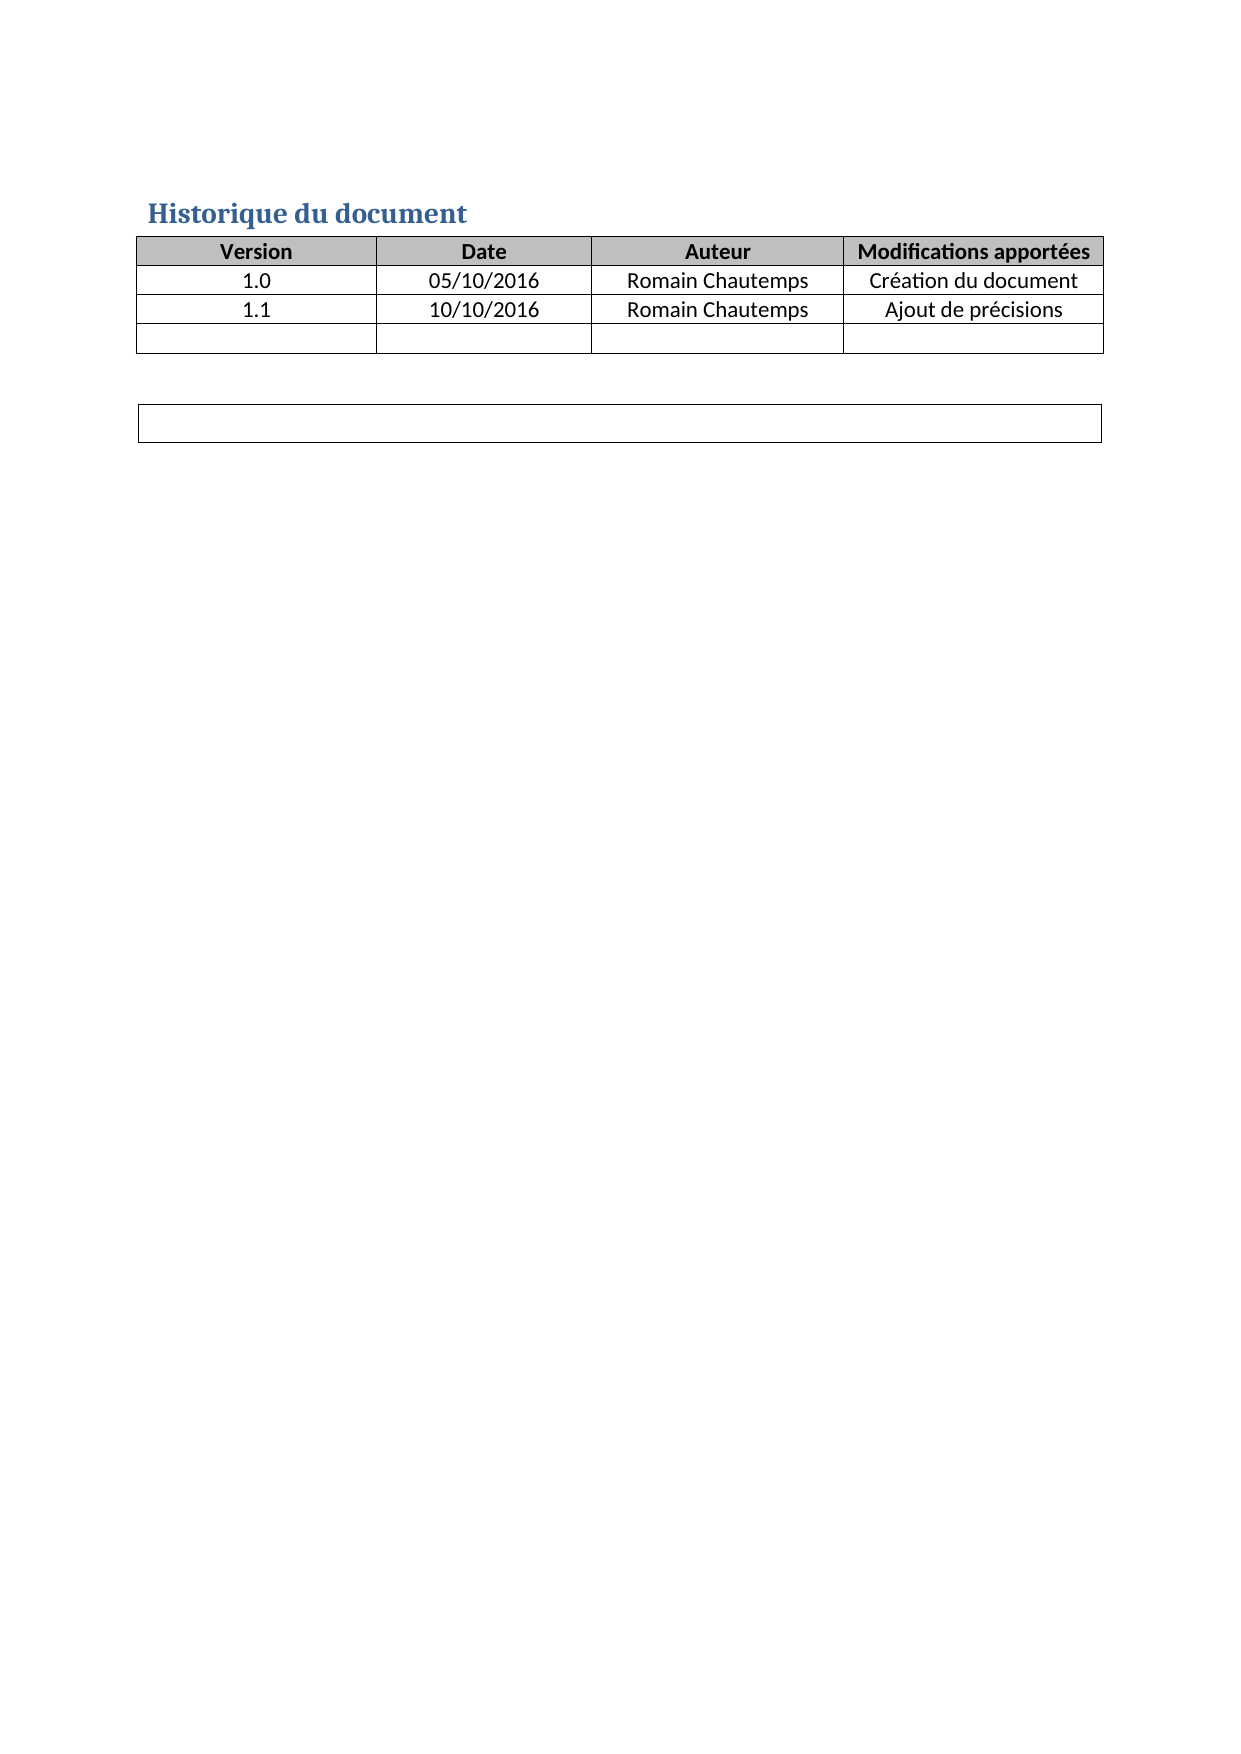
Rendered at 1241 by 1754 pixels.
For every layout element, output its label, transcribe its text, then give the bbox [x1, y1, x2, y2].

table_cell 1.0 [137, 266, 376, 294]
subtitle Historique du document [148, 198, 1093, 231]
table_header Auteur [592, 237, 843, 265]
table_cell Romain Chautemps [592, 295, 843, 323]
table_cell [844, 324, 1103, 352]
table_header Version [137, 237, 376, 265]
table_cell Ajout de précisions [844, 295, 1103, 323]
table_cell [592, 324, 843, 352]
table_cell Création du document [844, 266, 1103, 294]
table_cell 1.1 [137, 295, 376, 323]
table_cell Romain Chautemps [592, 266, 843, 294]
table_cell [137, 324, 376, 352]
table_header Date [377, 237, 591, 265]
table_cell 05/10/2016 [377, 266, 591, 294]
table_header Modifications apportées [844, 237, 1103, 265]
table_cell [377, 324, 591, 352]
table_cell 10/10/2016 [377, 295, 591, 323]
